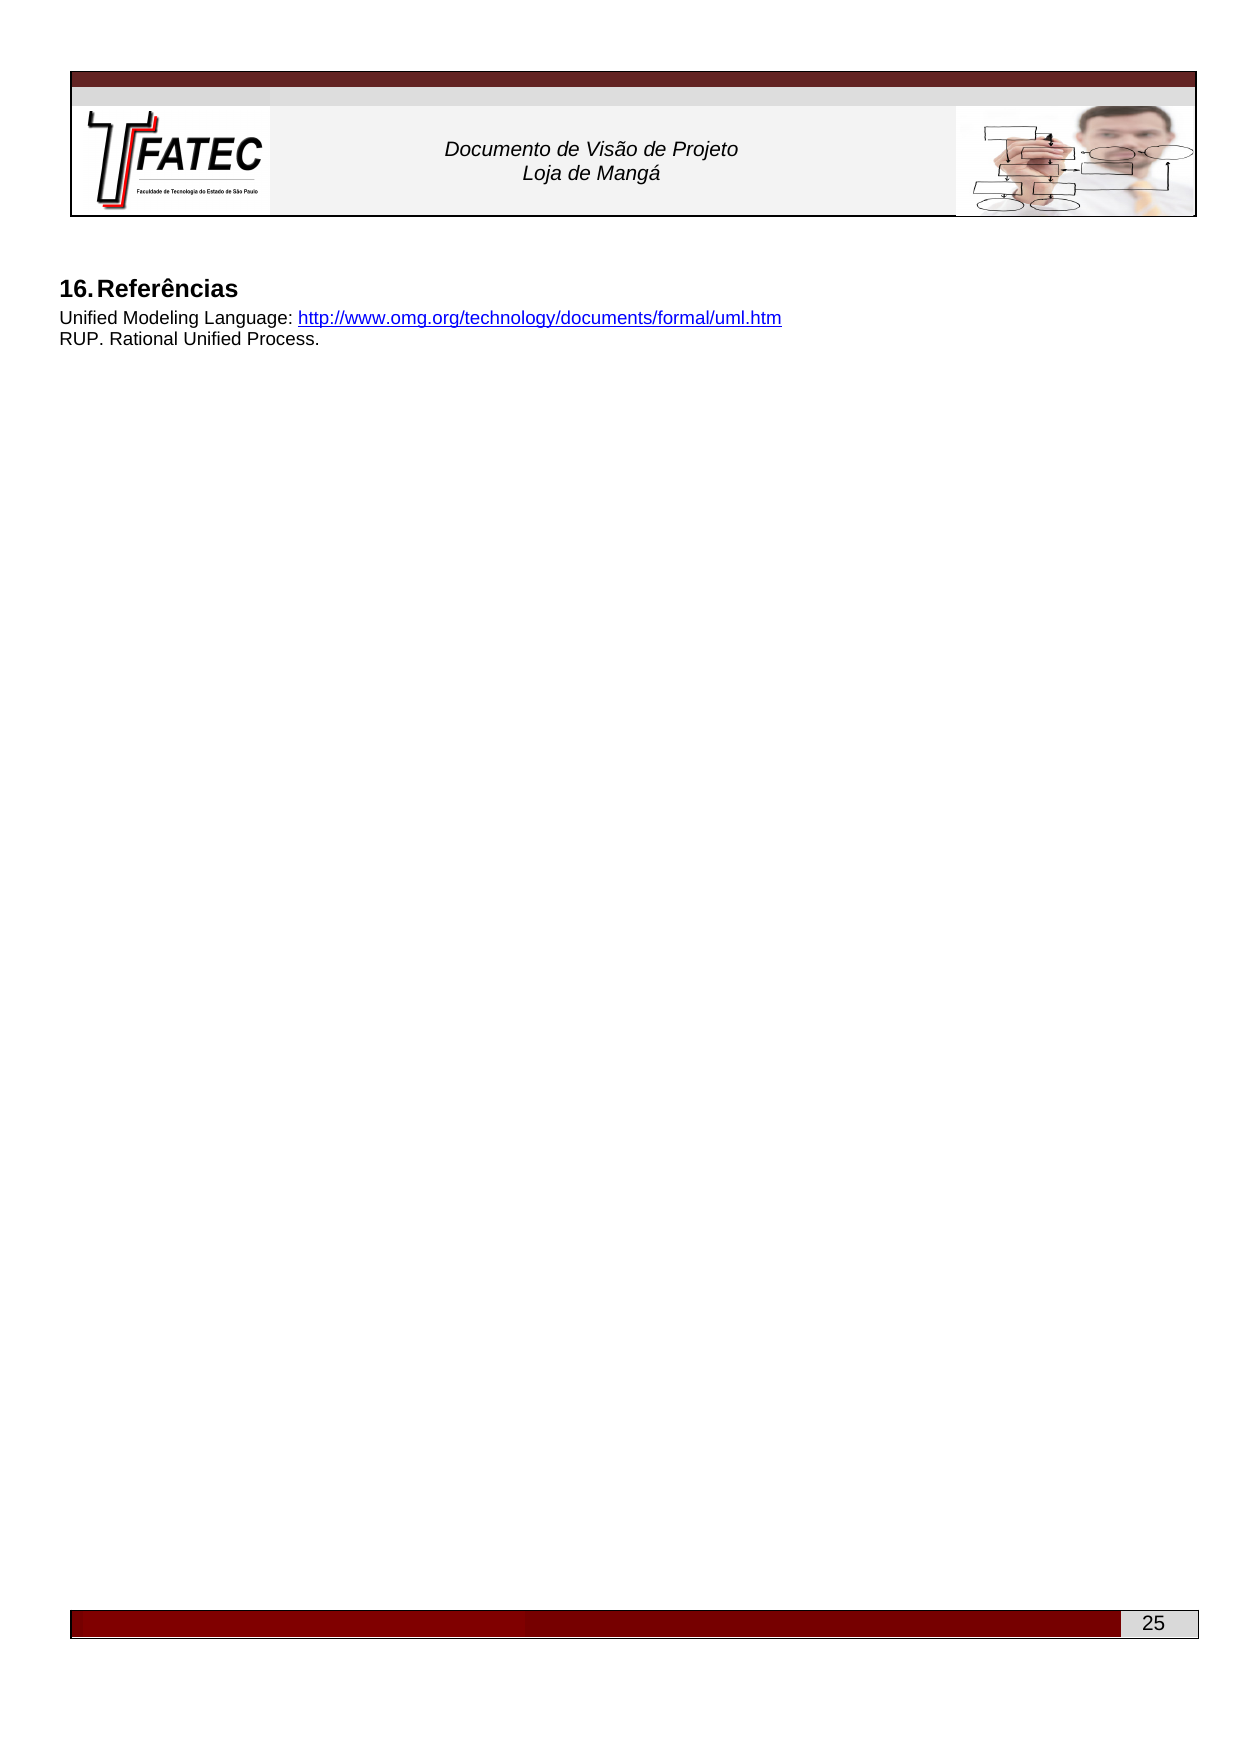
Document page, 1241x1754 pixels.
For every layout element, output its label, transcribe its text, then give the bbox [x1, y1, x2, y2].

text Unified Modeling Language: http://www.omg.org/technology/documents/formal/uml.htm [59, 307, 1181, 328]
text Referências [59, 274, 1181, 302]
picture [82, 110, 270, 213]
text RUP. Rational Unified Process. [59, 328, 1181, 350]
picture [956, 106, 1194, 216]
